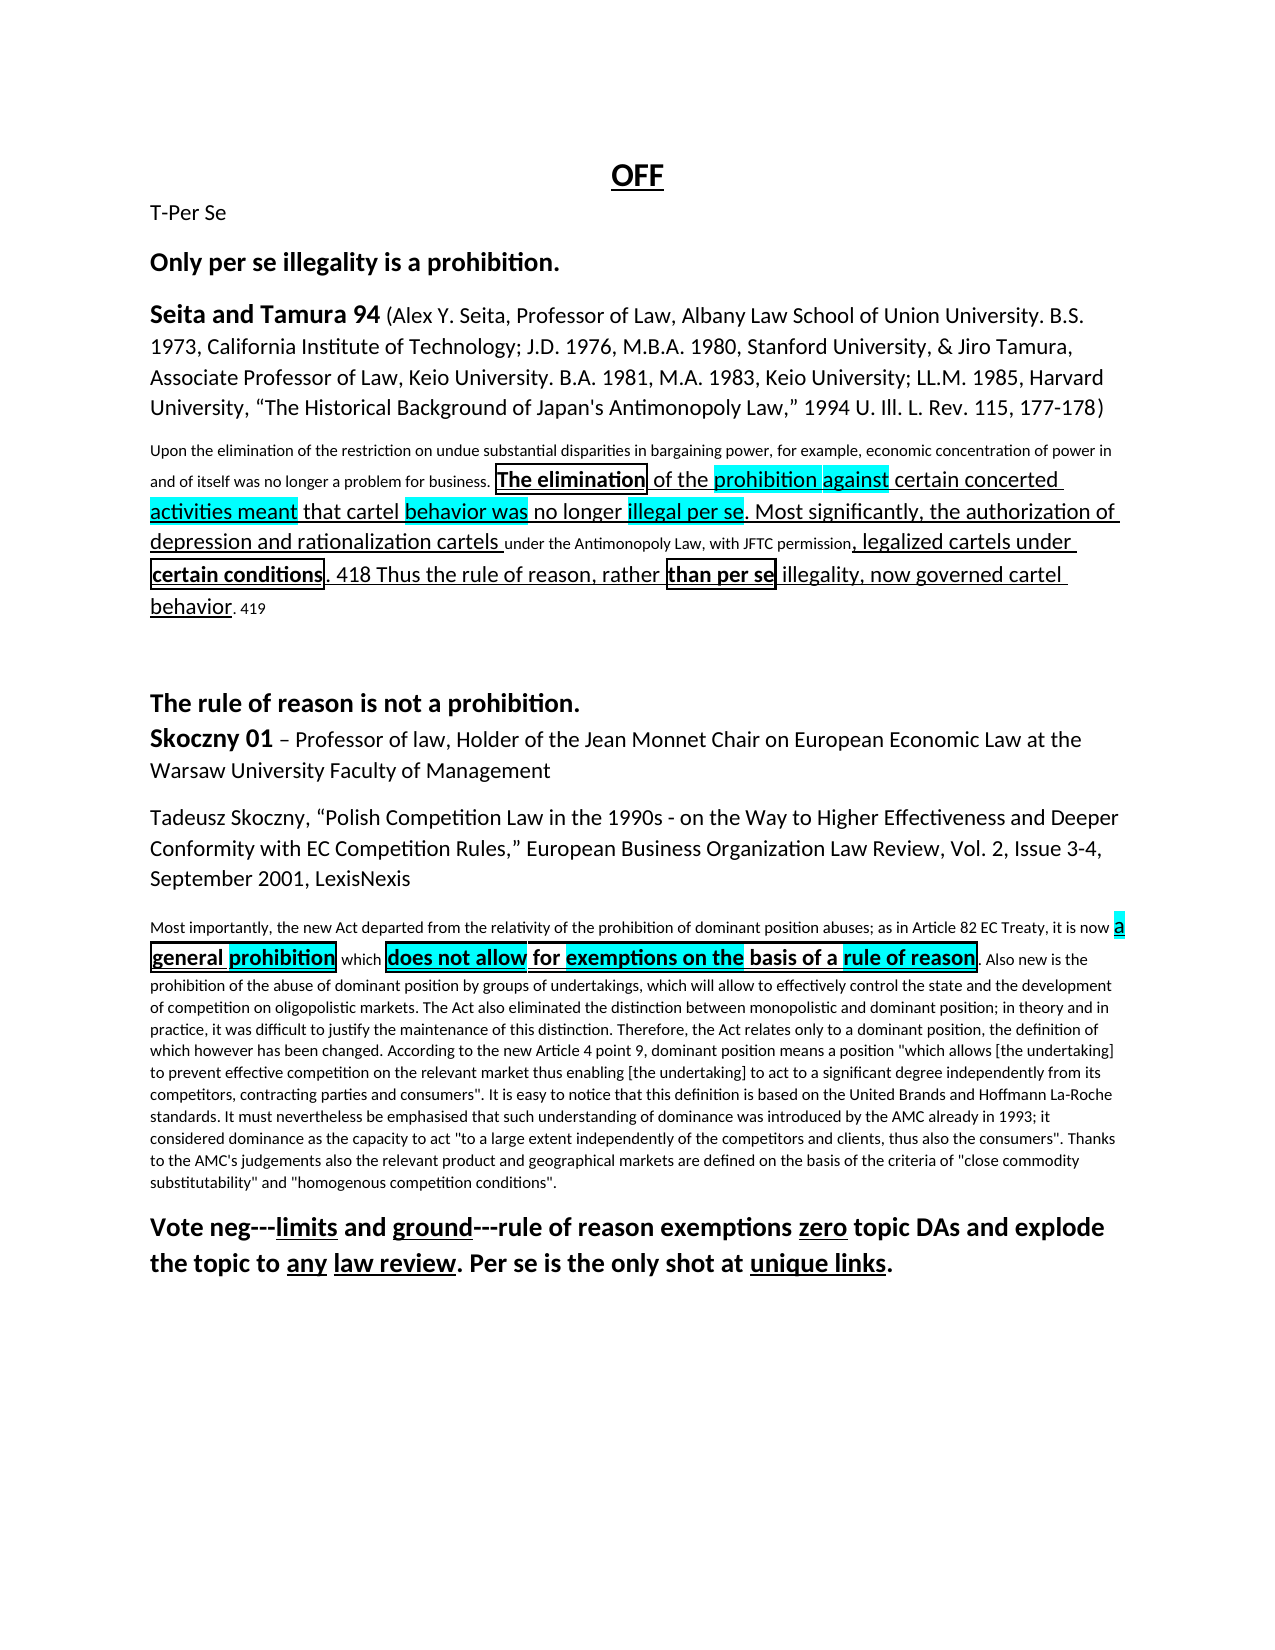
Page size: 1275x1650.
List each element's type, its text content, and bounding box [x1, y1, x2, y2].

text T-Per Se [150, 198, 1125, 226]
subtitle The rule of reason is not a prohibition. [150, 686, 1125, 719]
text Most importantly, the new Act departed from the relativity of the prohibition of dominant position abuses; as in Article 82 EC Treaty, it is now a general prohibition which does not allow for exemptions on the basis of a rule of reason. Also new is the prohibition of the abuse of dominant position by groups of undertakings, which will allow to effectively control the state and the development of competition on oligopolistic markets. The Act also eliminated the distinction between monopolistic and dominant position; in theory and in practice, it was difficult to justify the maintenance of this distinction. Therefore, the Act relates only to a dominant position, the definition of which however has been changed. According to the new Article 4 point 9, dominant position means a position "which allows [the undertaking] to prevent effective competition on the relevant market thus enabling [the undertaking] to act to a significant degree independently from its competitors, contracting parties and consumers". It is easy to notice that this definition is based on the United Brands and Hoffmann La-Roche standards. It must nevertheless be emphasised that such understanding of dominance was introduced by the AMC already in 1993; it considered dominance as the capacity to act "to a large extent independently of the competitors and clients, thus also the consumers". Thanks to the AMC's judgements also the relevant product and geographical markets are defined on the basis of the criteria of "close commodity substitutability" and "homogenous competition conditions". [150, 911, 1125, 1192]
text Skoczny 01 – Professor of law, Holder of the Jean Monnet Chair on European Economic Law at the Warsaw University Faculty of Management [150, 721, 1125, 785]
subtitle Vote neg---limits and ground---rule of reason exemptions zero topic DAs and explode the topic to any law review. Per se is the only shot at unique links. [150, 1211, 1125, 1279]
text Only per se illegality is a prohibition. [150, 245, 1125, 278]
text Tadeusz Skoczny, “Polish Competition Law in the 1990s - on the Way to Higher Effectiveness and Deeper Conformity with EC Competition Rules,” European Business Organization Law Review, Vol. 2, Issue 3-4, September 2001, LexisNexis [150, 803, 1125, 892]
text Seita and Tamura 94 (Alex Y. Seita, Professor of Law, Albany Law School of Union University. B.S. 1973, California Institute of Technology; J.D. 1976, M.B.A. 1980, Stanford University, & Jiro Tamura, Associate Professor of Law, Keio University. B.A. 1981, M.A. 1983, Keio University; LL.M. 1985, Harvard University, “The Historical Background of Japan's Antimonopoly Law,” 1994 U. Ill. L. Rev. 115, 177-178) [150, 297, 1125, 421]
text Upon the elimination of the restriction on undue substantial disparities in bargaining power, for example, economic concentration of power in and of itself was no longer a problem for business. The elimination of the prohibition against certain concerted activities meant that cartel behavior was no longer illegal per se. Most significantly, the authorization of depression and rationalization cartels under the Antimonopoly Law, with JFTC permission, legalized cartels under certain conditions. 418 Thus the rule of reason, rather than per se illegality, now governed cartel behavior. 419 [150, 440, 1125, 620]
subtitle OFF [150, 154, 1125, 195]
